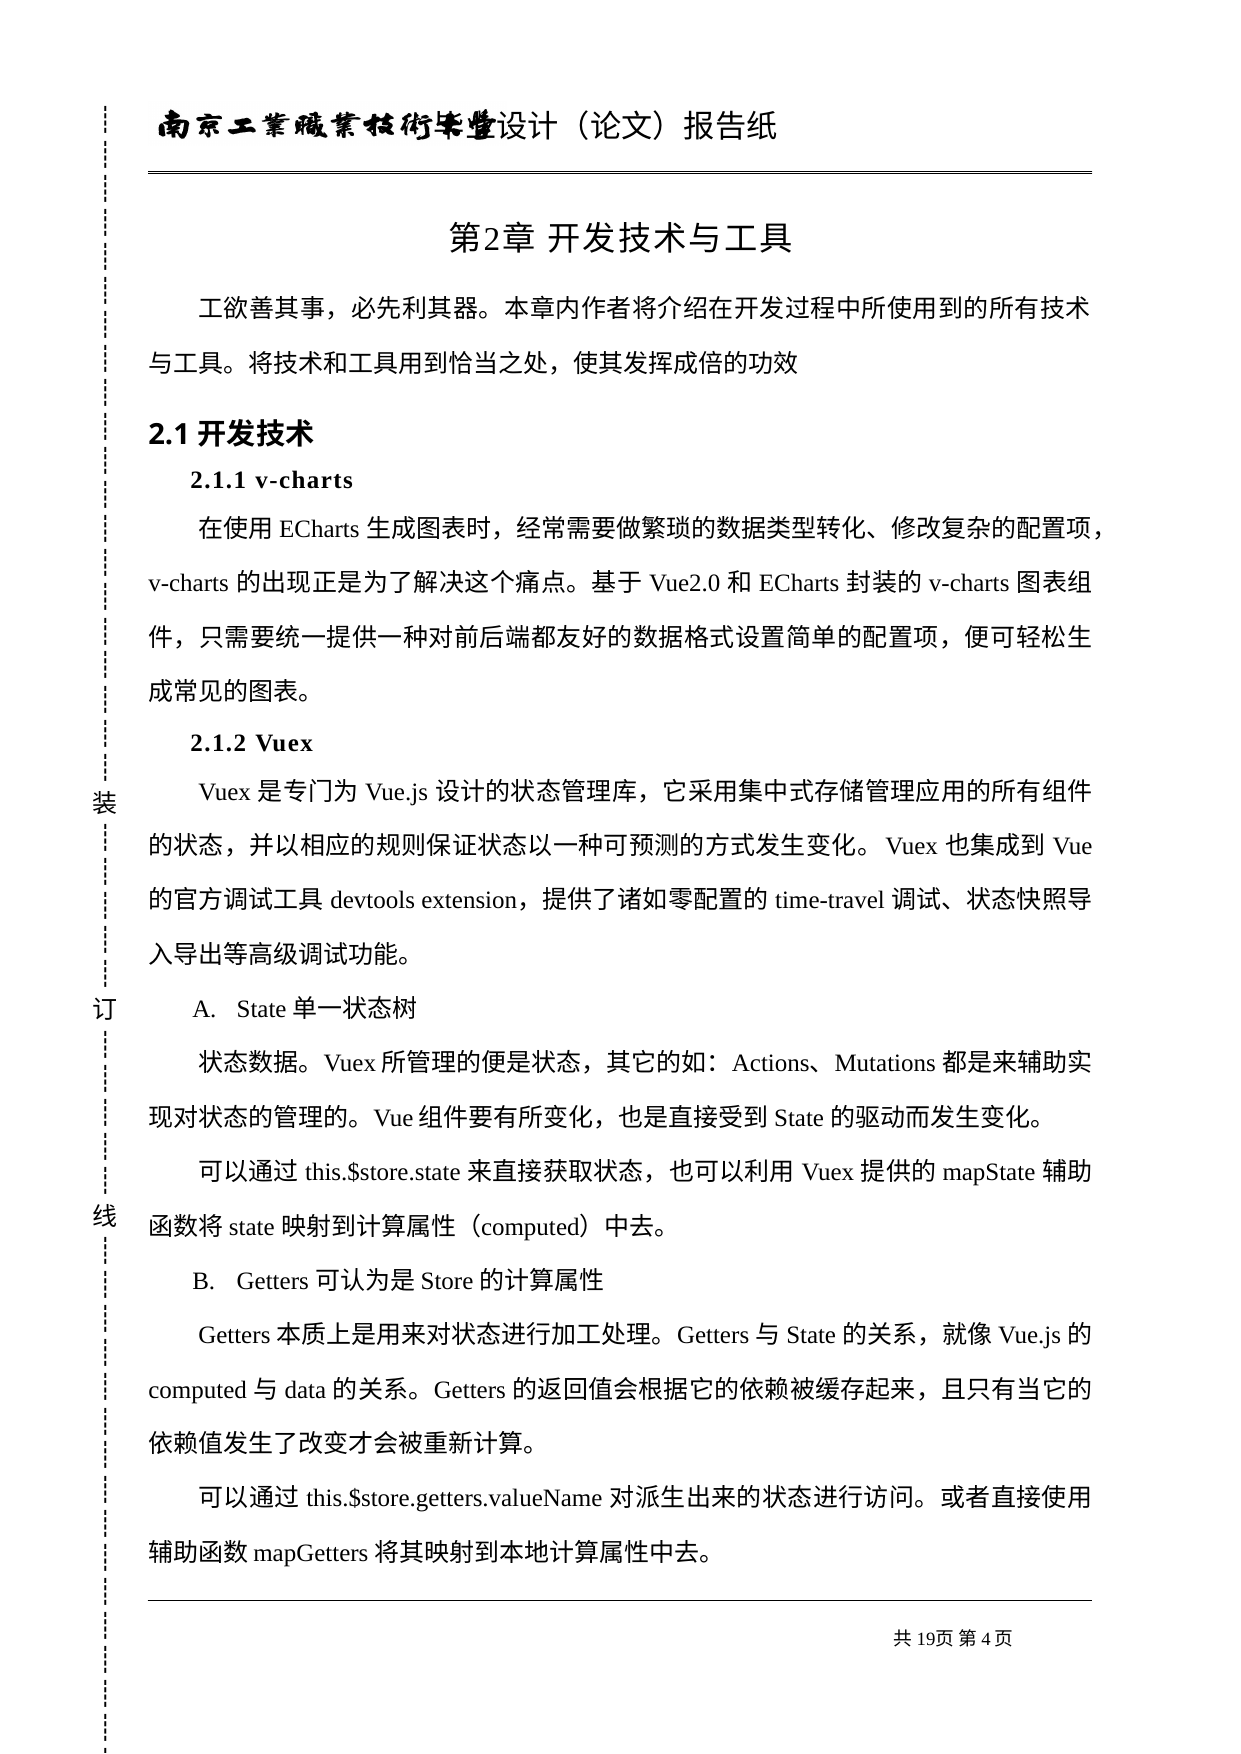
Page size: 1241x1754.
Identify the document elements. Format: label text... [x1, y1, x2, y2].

subtitle Vuex [148, 728, 1092, 757]
subtitle 开发技术 [148, 410, 1092, 453]
subtitle v-charts [148, 465, 1092, 494]
text 可以通过 this.$store.state 来直接获取状态，也可以利用 Vuex 提供的 mapState 辅助函数将 state 映射到计算属性（computed）中去。 [148, 1152, 1092, 1242]
text 在使用 ECharts 生成图表时，经常需要做繁琐的数据类型转化、修改复杂的配置项，v-charts 的出现正是为了解决这个痛点。基于 Vue2.0 和 ECharts 封装的 v-charts 图表组件，只需要统一提供一种对前后端都友好的数据格式设置简单的配置项，便可轻松生成常见的图表。 [148, 508, 1092, 708]
text Vuex 是专门为 Vue.js 设计的状态管理库，它采用集中式存储管理应用的所有组件的状态，并以相应的规则保证状态以一种可预测的方式发生变化。Vuex 也集成到 Vue 的官方调试工具 devtools extension，提供了诸如零配置的 time-travel 调试、状态快照导入导出等高级调试功能。 [148, 771, 1092, 970]
text 工欲善其事，必先利其器。本章内作者将介绍在开发过程中所使用到的所有技术与工具。将技术和工具用到恰当之处，使其发挥成倍的功效 [148, 289, 1092, 379]
text Getters 本质上是用来对状态进行加工处理。Getters 与 State 的关系，就像 Vue.js 的 computed 与 data 的关系。Getters 的返回值会根据它的依赖被缓存起来，且只有当它的依赖值发生了改变才会被重新计算。 [148, 1315, 1092, 1460]
subtitle 开发技术与工具 [148, 212, 1092, 260]
text 可以通过 this.$store.getters.valueName 对派生出来的状态进行访问。或者直接使用辅助函数mapGetters 将其映射到本地计算属性中去。 [148, 1478, 1092, 1568]
list State 单一状态树 [192, 988, 1092, 1025]
text 状态数据。Vuex所管理的便是状态，其它的如：Actions、Mutations 都是来辅助实现对状态的管理的。Vue组件要有所变化，也是直接受到 State 的驱动而发生变化。 [148, 1043, 1092, 1133]
picture [147, 101, 507, 146]
list Getters 可认为是 Store 的计算属性 [192, 1260, 1092, 1297]
